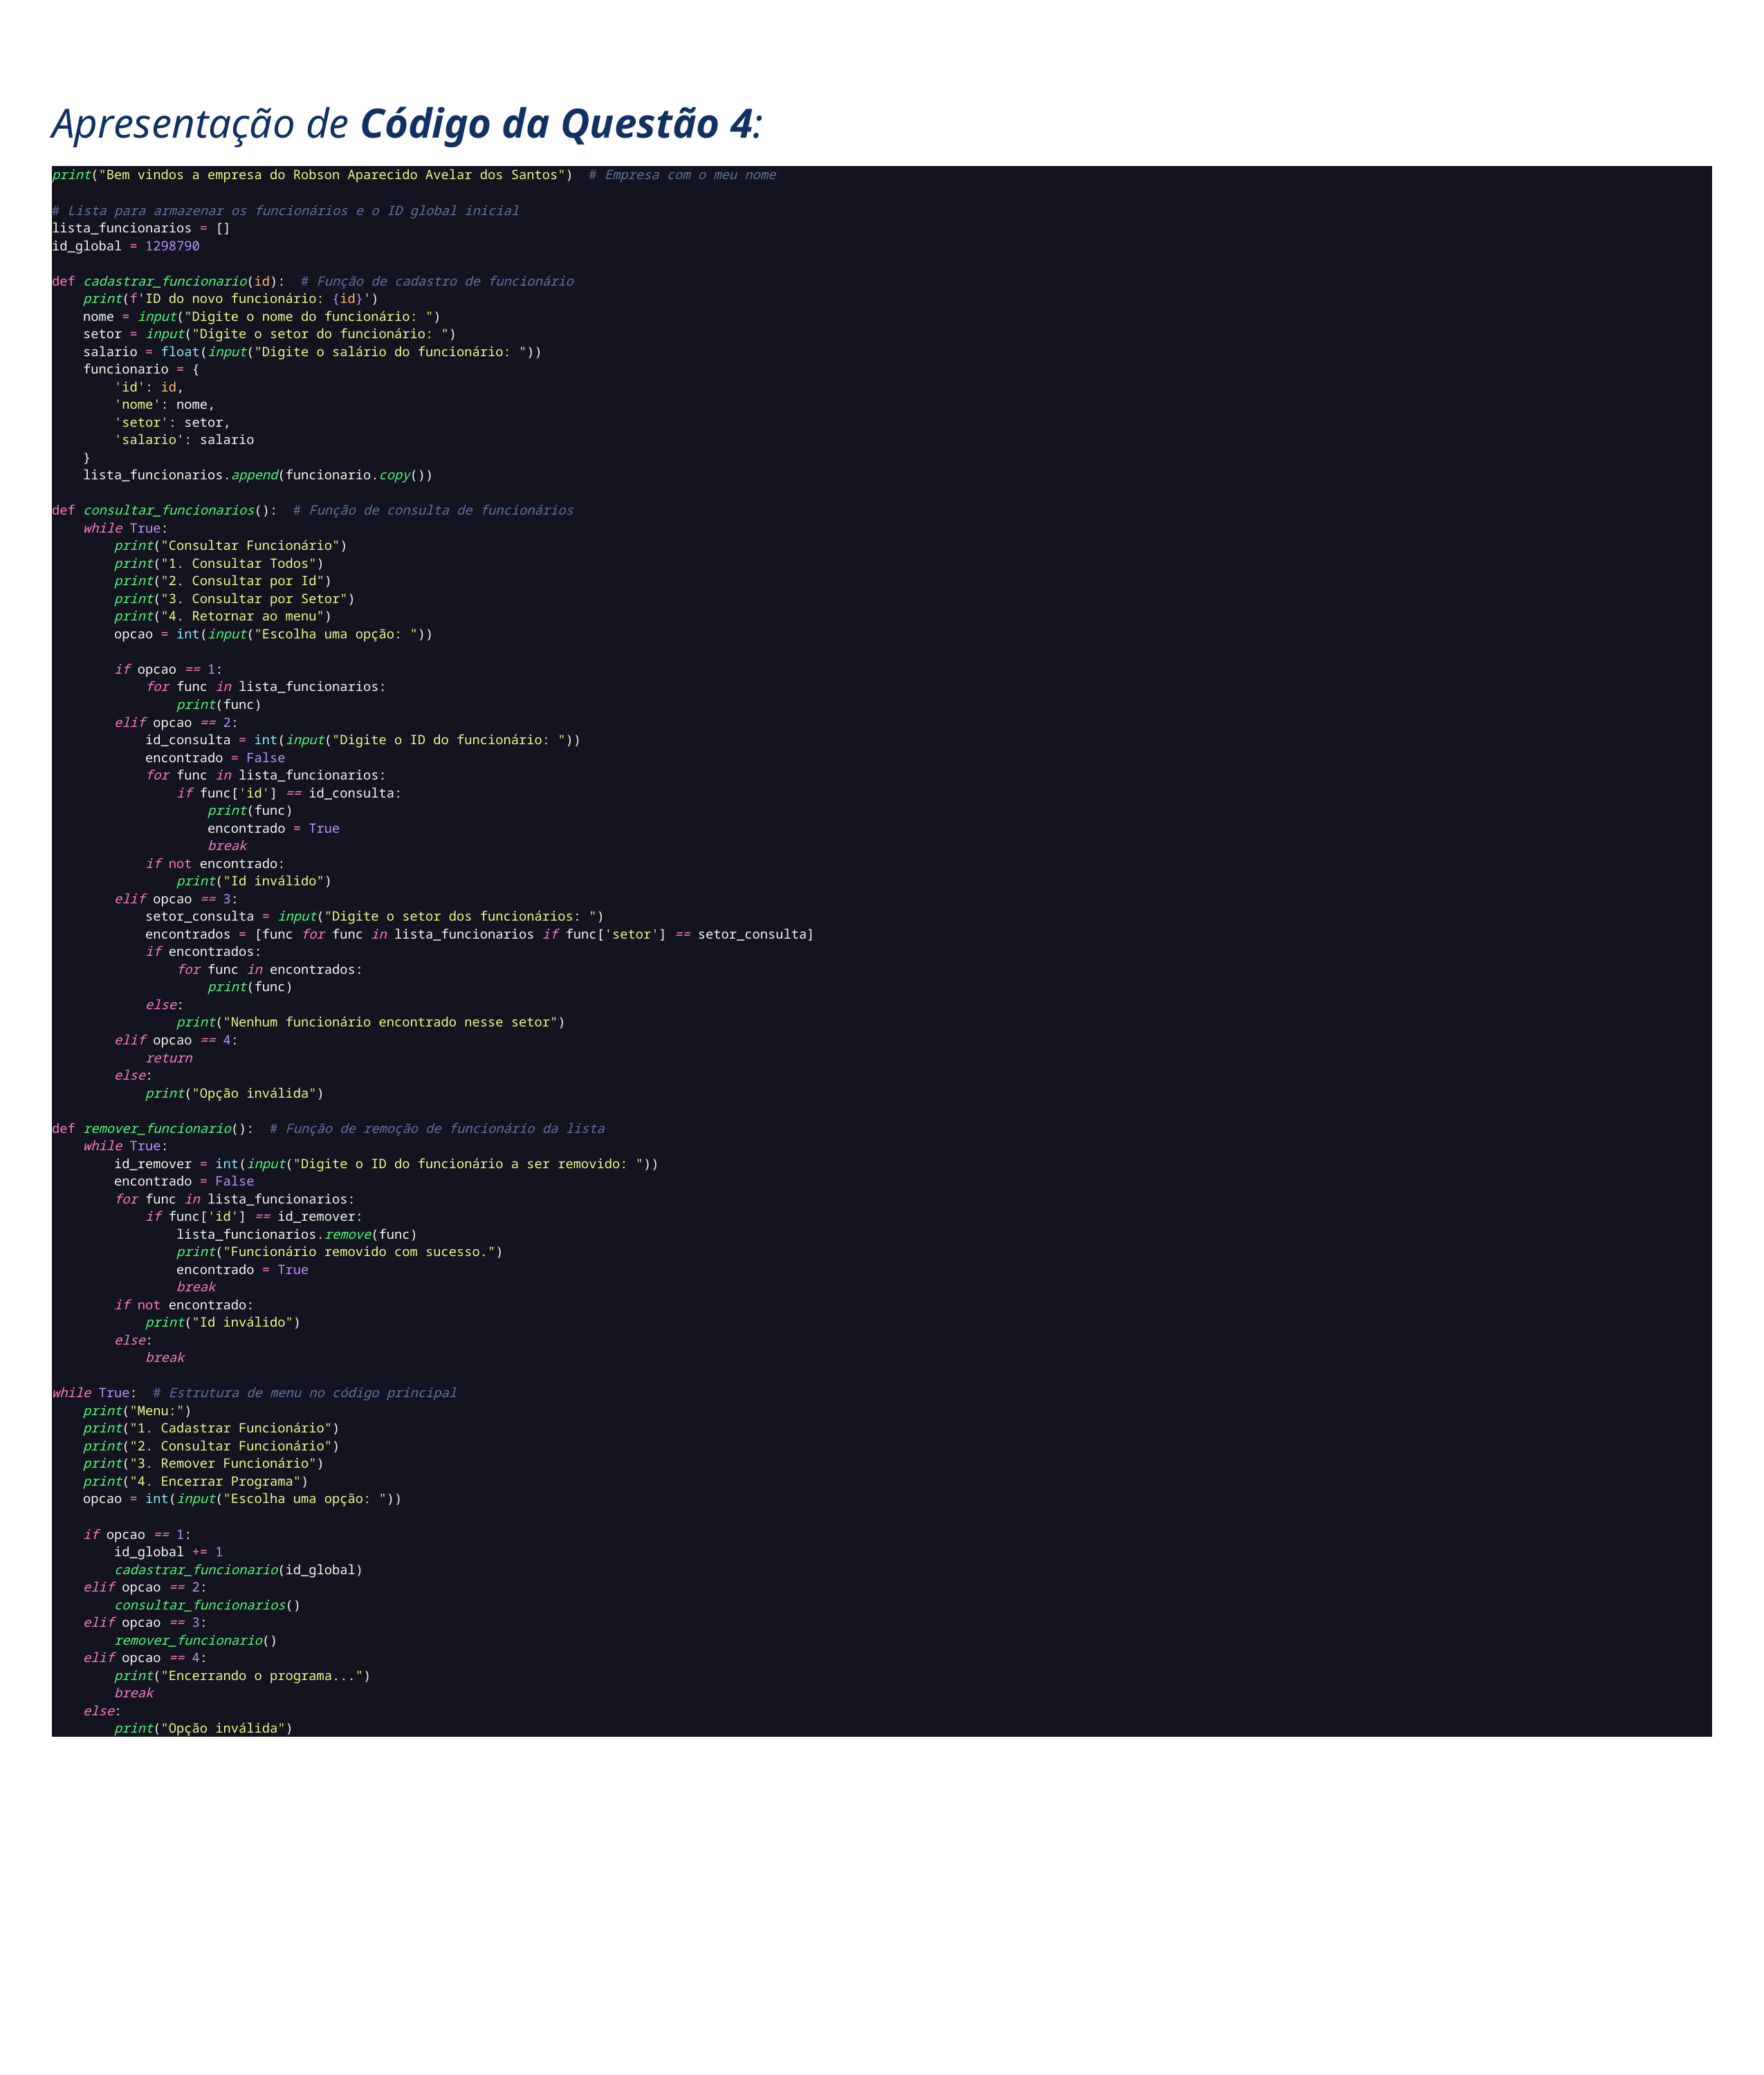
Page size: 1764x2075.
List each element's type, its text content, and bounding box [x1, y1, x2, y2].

text opcao = int(input("Escolha uma opção: ")) [52, 1490, 1712, 1507]
text encontrado = False [52, 748, 1712, 766]
text break [52, 836, 1712, 854]
text # Lista para armazenar os funcionários e o ID global inicial [52, 201, 1712, 219]
text print("Opção inválida") [52, 1084, 1712, 1101]
text for func in encontrados: [52, 960, 1712, 978]
text setor = input("Digite o setor do funcionário: ") [52, 324, 1712, 342]
text for func in lista_funcionarios: [52, 1190, 1712, 1208]
text else: [52, 1331, 1712, 1349]
text break [52, 1278, 1712, 1295]
text elif opcao == 2: [52, 1578, 1712, 1596]
text for func in lista_funcionarios: [52, 678, 1712, 695]
text setor_consulta = input("Digite o setor dos funcionários: ") [52, 907, 1712, 925]
text print("1. Cadastrar Funcionário") [52, 1419, 1712, 1437]
text while True: [52, 1136, 1712, 1154]
text print("4. Retornar ao menu") [52, 607, 1712, 625]
text lista_funcionarios.remove(func) [52, 1225, 1712, 1243]
text } [52, 448, 1712, 466]
text print("4. Encerrar Programa") [52, 1472, 1712, 1490]
text print("Menu:") [52, 1401, 1712, 1419]
text if not encontrado: [52, 1295, 1712, 1313]
text for func in lista_funcionarios: [52, 766, 1712, 784]
text print("3. Consultar por Setor") [52, 589, 1712, 607]
text print("3. Remover Funcionário") [52, 1455, 1712, 1472]
text while True: # Estrutura de menu no código principal [52, 1384, 1712, 1401]
text id_consulta = int(input("Digite o ID do funcionário: ")) [52, 730, 1712, 748]
text lista_funcionarios.append(funcionario.copy()) [52, 466, 1712, 483]
text funcionario = { [52, 360, 1712, 378]
text encontrado = False [52, 1172, 1712, 1190]
text 'id': id, [52, 378, 1712, 396]
text id_global += 1 [52, 1542, 1712, 1560]
text if not encontrado: [52, 854, 1712, 872]
text def cadastrar_funcionario(id): # Função de cadastro de funcionário [52, 272, 1712, 289]
text print("Consultar Funcionário") [52, 537, 1712, 554]
text print("Opção inválida") [52, 1719, 1712, 1737]
text elif opcao == 2: [52, 713, 1712, 730]
text if opcao == 1: [52, 660, 1712, 678]
text else: [52, 1066, 1712, 1084]
text id_global = 1298790 [52, 237, 1712, 254]
text elif opcao == 4: [52, 1648, 1712, 1666]
text consultar_funcionarios() [52, 1596, 1712, 1613]
text cadastrar_funcionario(id_global) [52, 1560, 1712, 1578]
text break [52, 1684, 1712, 1702]
text elif opcao == 3: [52, 1613, 1712, 1631]
text print("Bem vindos a empresa do Robson Aparecido Avelar dos Santos") # Empresa com o meu nome [52, 166, 1712, 183]
text print(func) [52, 695, 1712, 713]
text print("1. Consultar Todos") [52, 554, 1712, 572]
text 'setor': setor, [52, 413, 1712, 431]
text encontrados = [func for func in lista_funcionarios if func['setor'] == setor_consulta] [52, 925, 1712, 943]
text if encontrados: [52, 943, 1712, 960]
text print("Id inválido") [52, 872, 1712, 889]
text salario = float(input("Digite o salário do funcionário: ")) [52, 342, 1712, 360]
text nome = input("Digite o nome do funcionário: ") [52, 307, 1712, 324]
text print(f'ID do novo funcionário: {id}') [52, 289, 1712, 307]
text if func['id'] == id_remover: [52, 1208, 1712, 1225]
text elif opcao == 3: [52, 889, 1712, 907]
text remover_funcionario() [52, 1631, 1712, 1648]
text else: [52, 1702, 1712, 1719]
text print(func) [52, 801, 1712, 819]
text if opcao == 1: [52, 1525, 1712, 1542]
text return [52, 1049, 1712, 1066]
text lista_funcionarios = [] [52, 219, 1712, 237]
text print(func) [52, 978, 1712, 995]
text print("Funcionário removido com sucesso.") [52, 1243, 1712, 1260]
text opcao = int(input("Escolha uma opção: ")) [52, 625, 1712, 643]
text print("Encerrando o programa...") [52, 1666, 1712, 1684]
text 'nome': nome, [52, 396, 1712, 413]
text print("2. Consultar por Id") [52, 572, 1712, 589]
text else: [52, 995, 1712, 1013]
text print("Nenhum funcionário encontrado nesse setor") [52, 1013, 1712, 1031]
text break [52, 1349, 1712, 1366]
text id_remover = int(input("Digite o ID do funcionário a ser removido: ")) [52, 1154, 1712, 1172]
text elif opcao == 4: [52, 1031, 1712, 1049]
text print("Id inválido") [52, 1313, 1712, 1331]
text encontrado = True [52, 819, 1712, 836]
text while True: [52, 519, 1712, 537]
text print("2. Consultar Funcionário") [52, 1437, 1712, 1455]
text Apresentação de Código da Questão 4: [52, 95, 1712, 150]
text 'salario': salario [52, 431, 1712, 448]
text def remover_funcionario(): # Função de remoção de funcionário da lista [52, 1119, 1712, 1136]
text def consultar_funcionarios(): # Função de consulta de funcionários [52, 501, 1712, 519]
text encontrado = True [52, 1260, 1712, 1278]
text if func['id'] == id_consulta: [52, 784, 1712, 801]
